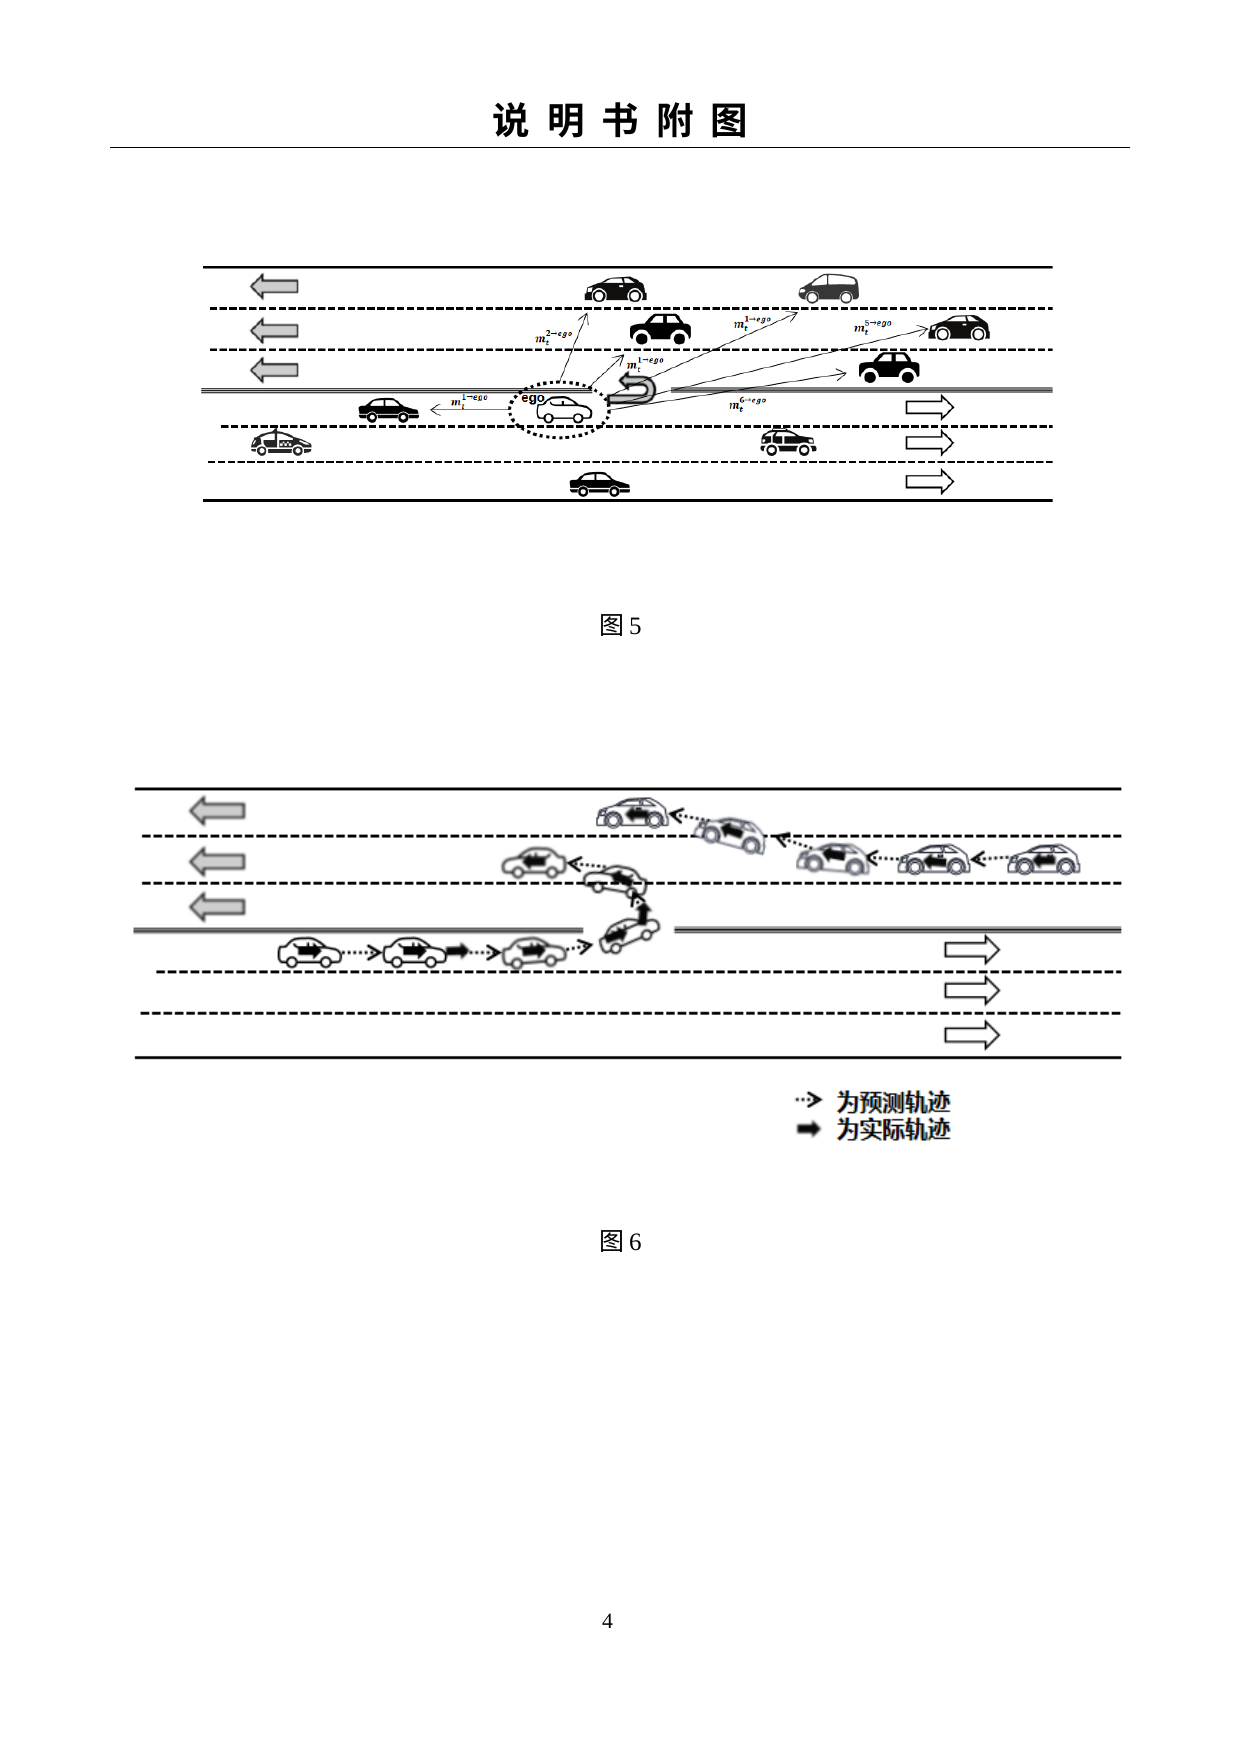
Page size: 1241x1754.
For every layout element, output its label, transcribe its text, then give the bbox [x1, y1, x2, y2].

text 图5 [118, 591, 1122, 656]
picture [187, 236, 1053, 541]
picture [118, 754, 1122, 1155]
text 图6 [118, 1207, 1122, 1272]
